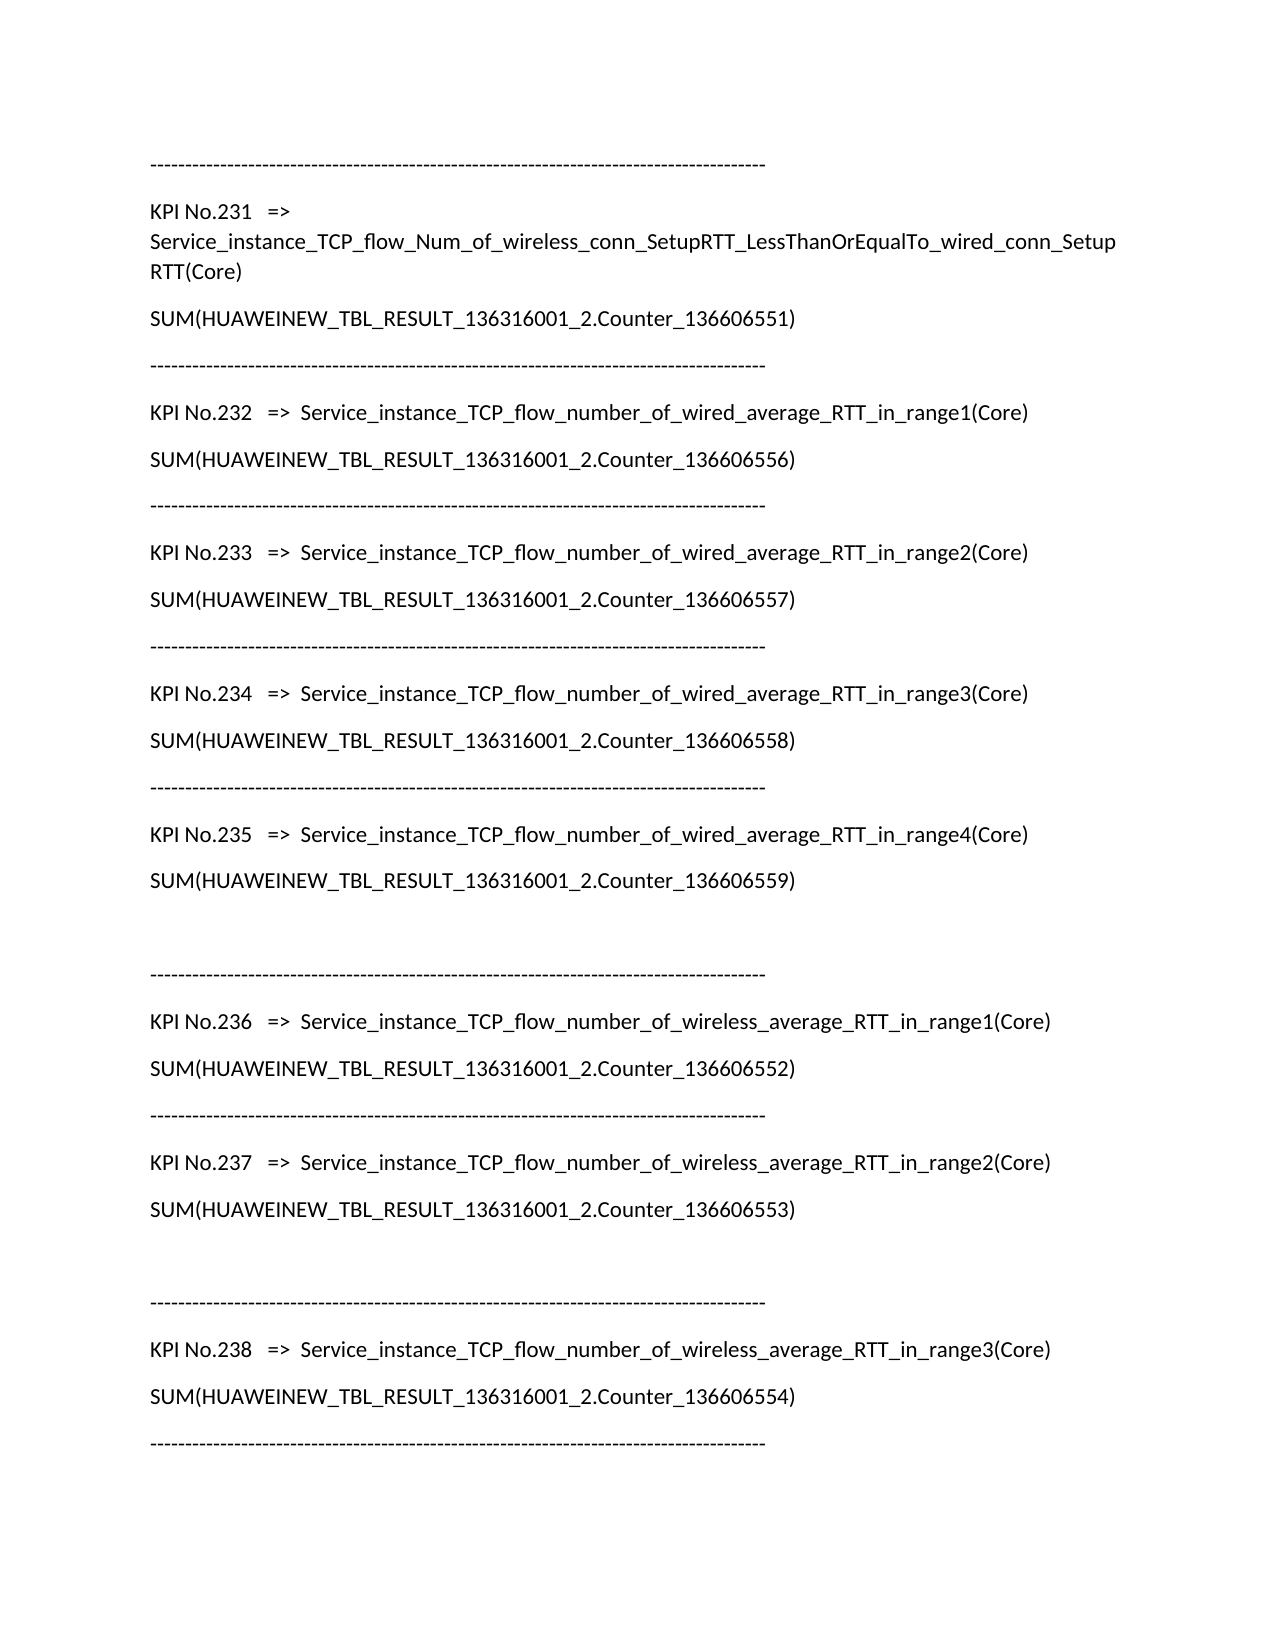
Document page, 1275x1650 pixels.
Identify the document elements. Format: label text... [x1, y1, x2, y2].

text SUM(HUAWEINEW_TBL_RESULT_136316001_2.Counter_136606552) [150, 1054, 1125, 1082]
text ---------------------------------------------------------------------------------------- [150, 351, 1125, 379]
text KPI No.238 => Service_instance_TCP_flow_number_of_wireless_average_RTT_in_range3(Core) [150, 1335, 1125, 1363]
text ---------------------------------------------------------------------------------------- [150, 960, 1125, 988]
text KPI No.235 => Service_instance_TCP_flow_number_of_wired_average_RTT_in_range4(Core) [150, 820, 1125, 848]
text ---------------------------------------------------------------------------------------- [150, 1101, 1125, 1129]
text ---------------------------------------------------------------------------------------- [150, 150, 1125, 178]
text SUM(HUAWEINEW_TBL_RESULT_136316001_2.Counter_136606551) [150, 304, 1125, 332]
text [150, 1429, 1125, 1457]
text SUM(HUAWEINEW_TBL_RESULT_136316001_2.Counter_136606556) [150, 445, 1125, 473]
text KPI No.236 => Service_instance_TCP_flow_number_of_wireless_average_RTT_in_range1(Core) [150, 1007, 1125, 1035]
text KPI No.237 => Service_instance_TCP_flow_number_of_wireless_average_RTT_in_range2(Core) [150, 1148, 1125, 1176]
text ---------------------------------------------------------------------------------------- [150, 1288, 1125, 1317]
text ---------------------------------------------------------------------------------------- [150, 632, 1125, 660]
text KPI No.233 => Service_instance_TCP_flow_number_of_wired_average_RTT_in_range2(Core) [150, 538, 1125, 567]
text SUM(HUAWEINEW_TBL_RESULT_136316001_2.Counter_136606557) [150, 585, 1125, 613]
text ---------------------------------------------------------------------------------------- [150, 773, 1125, 801]
text KPI No.234 => Service_instance_TCP_flow_number_of_wired_average_RTT_in_range3(Core) [150, 679, 1125, 707]
text KPI No.231 => Service_instance_TCP_flow_Num_of_wireless_conn_SetupRTT_LessThanOrEqualTo_wired_conn_SetupRTT(Core) [150, 197, 1125, 285]
text KPI No.232 => Service_instance_TCP_flow_number_of_wired_average_RTT_in_range1(Core) [150, 398, 1125, 426]
text SUM(HUAWEINEW_TBL_RESULT_136316001_2.Counter_136606554) [150, 1382, 1125, 1410]
text SUM(HUAWEINEW_TBL_RESULT_136316001_2.Counter_136606559) [150, 867, 1125, 895]
text SUM(HUAWEINEW_TBL_RESULT_136316001_2.Counter_136606558) [150, 726, 1125, 754]
text SUM(HUAWEINEW_TBL_RESULT_136316001_2.Counter_136606553) [150, 1195, 1125, 1223]
text ---------------------------------------------------------------------------------------- [150, 492, 1125, 520]
